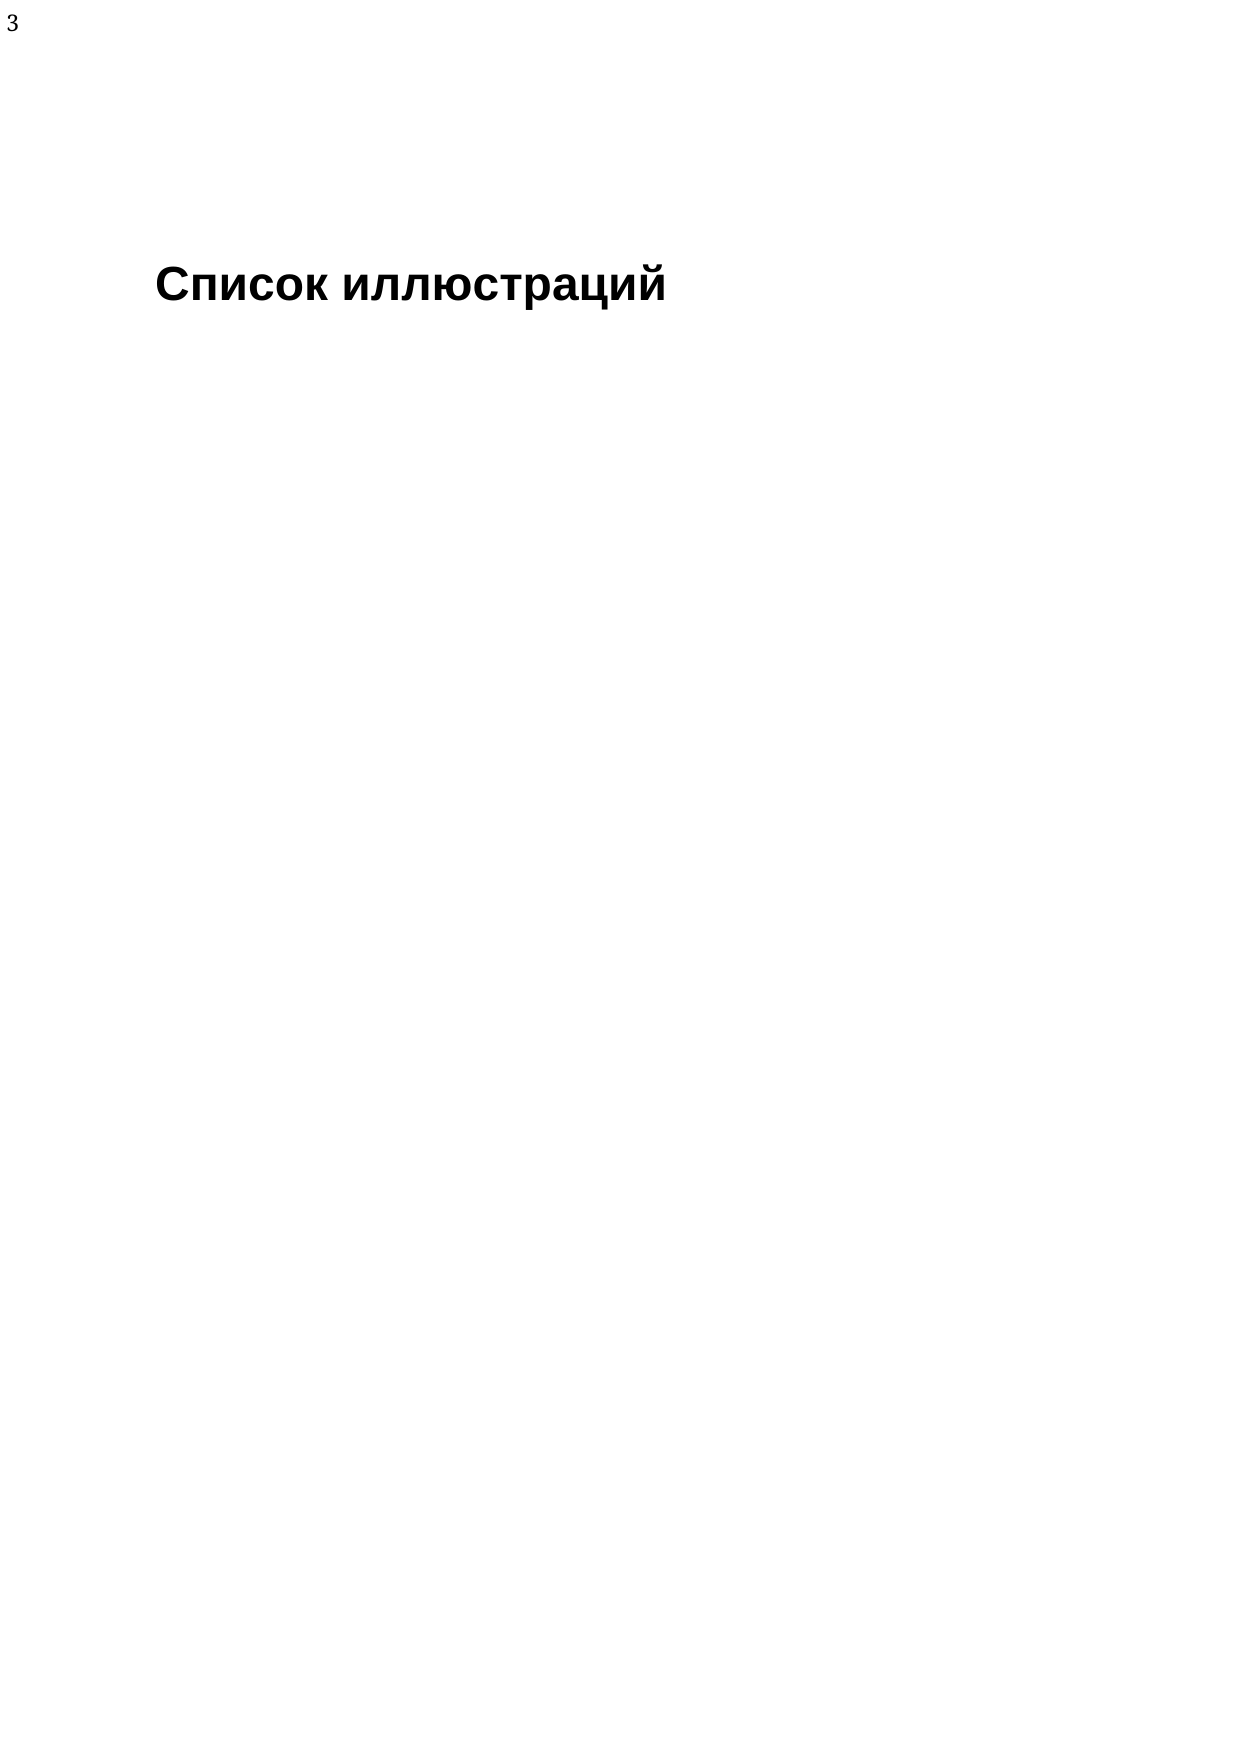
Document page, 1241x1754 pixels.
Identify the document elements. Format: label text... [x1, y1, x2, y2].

text Список иллюстраций [155, 256, 1240, 311]
